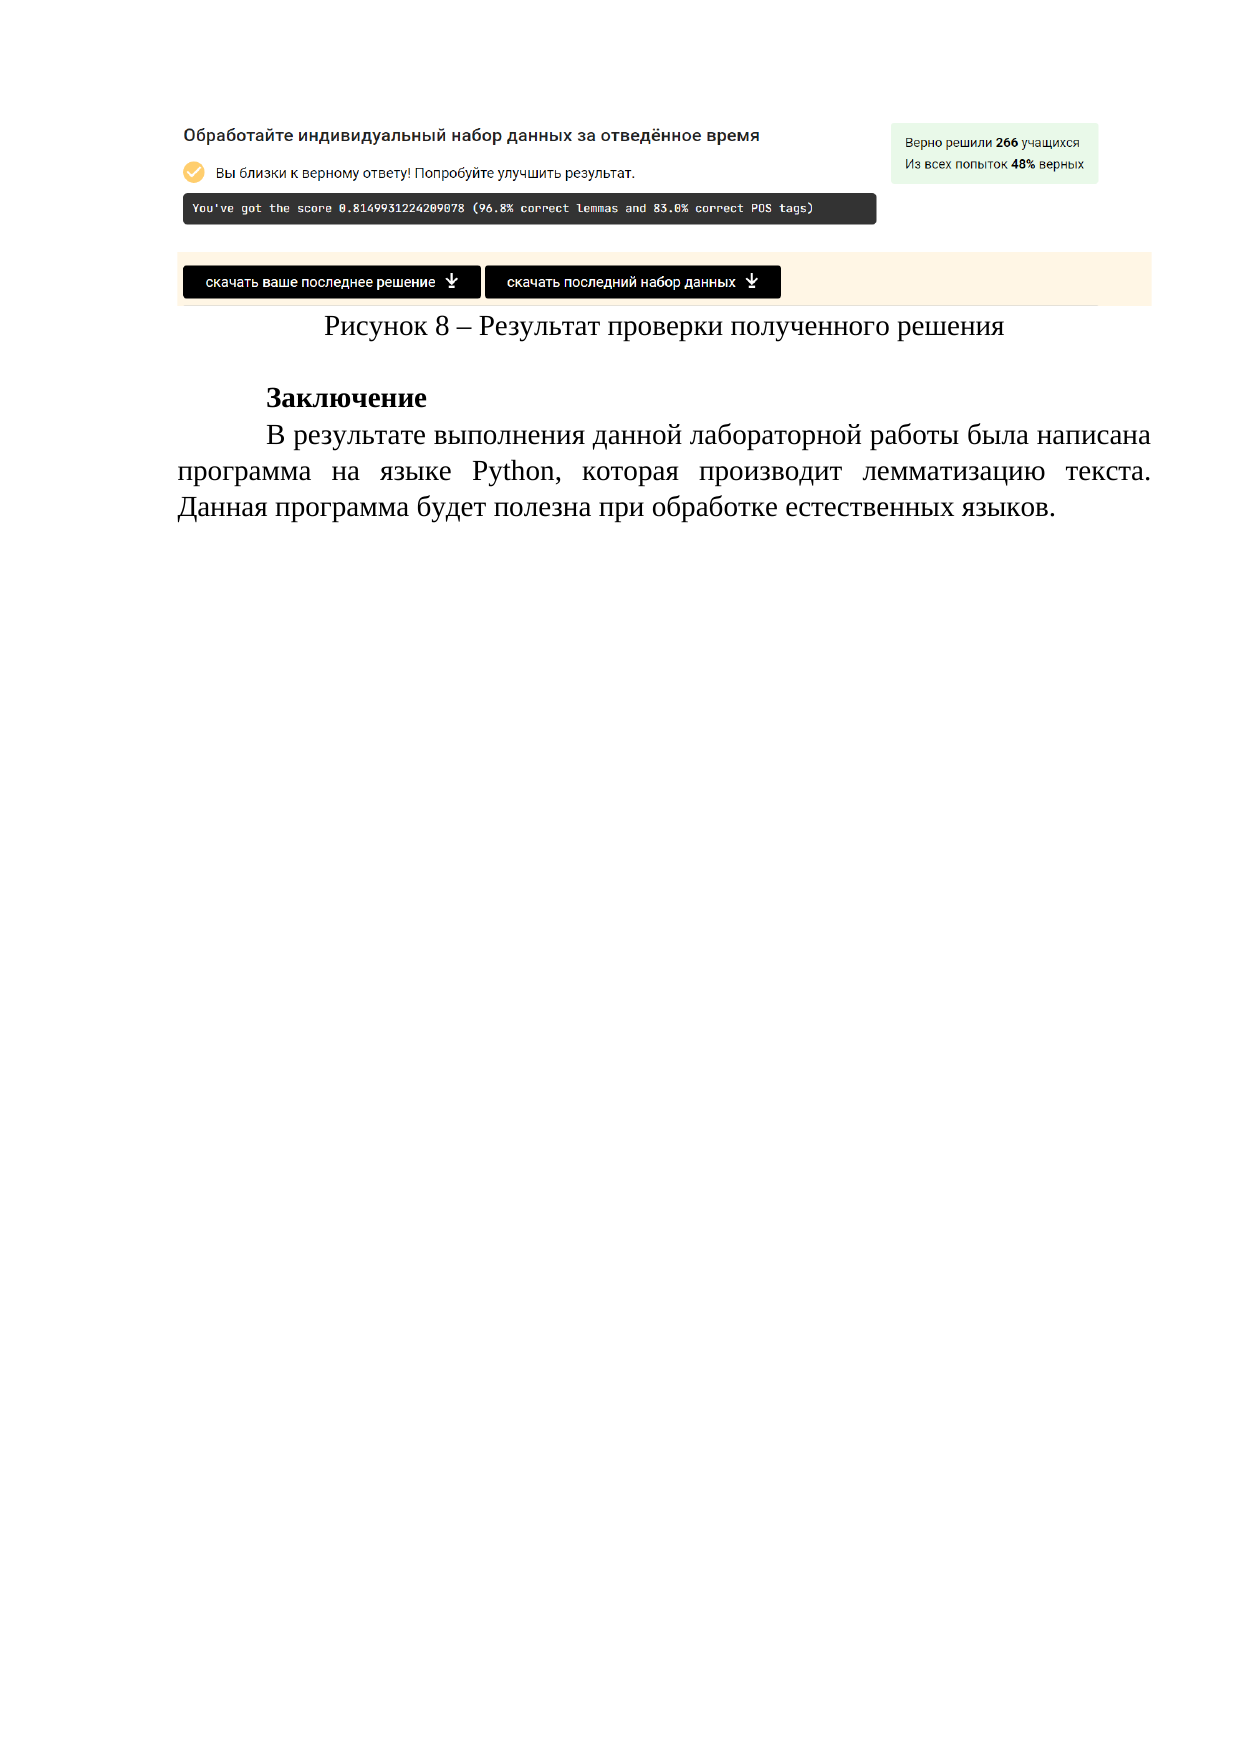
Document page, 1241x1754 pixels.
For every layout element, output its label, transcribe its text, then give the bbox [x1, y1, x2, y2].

picture [177, 118, 1152, 306]
text В результате выполнения данной лабораторной работы была написана программа на языке Python, которая производит лемматизацию текста. Данная программа будет полезна при обработке естественных языков. [177, 417, 1152, 523]
text Рисунок 8 – Результат проверки полученного решения [177, 308, 1152, 342]
text Заключение [177, 381, 1152, 414]
